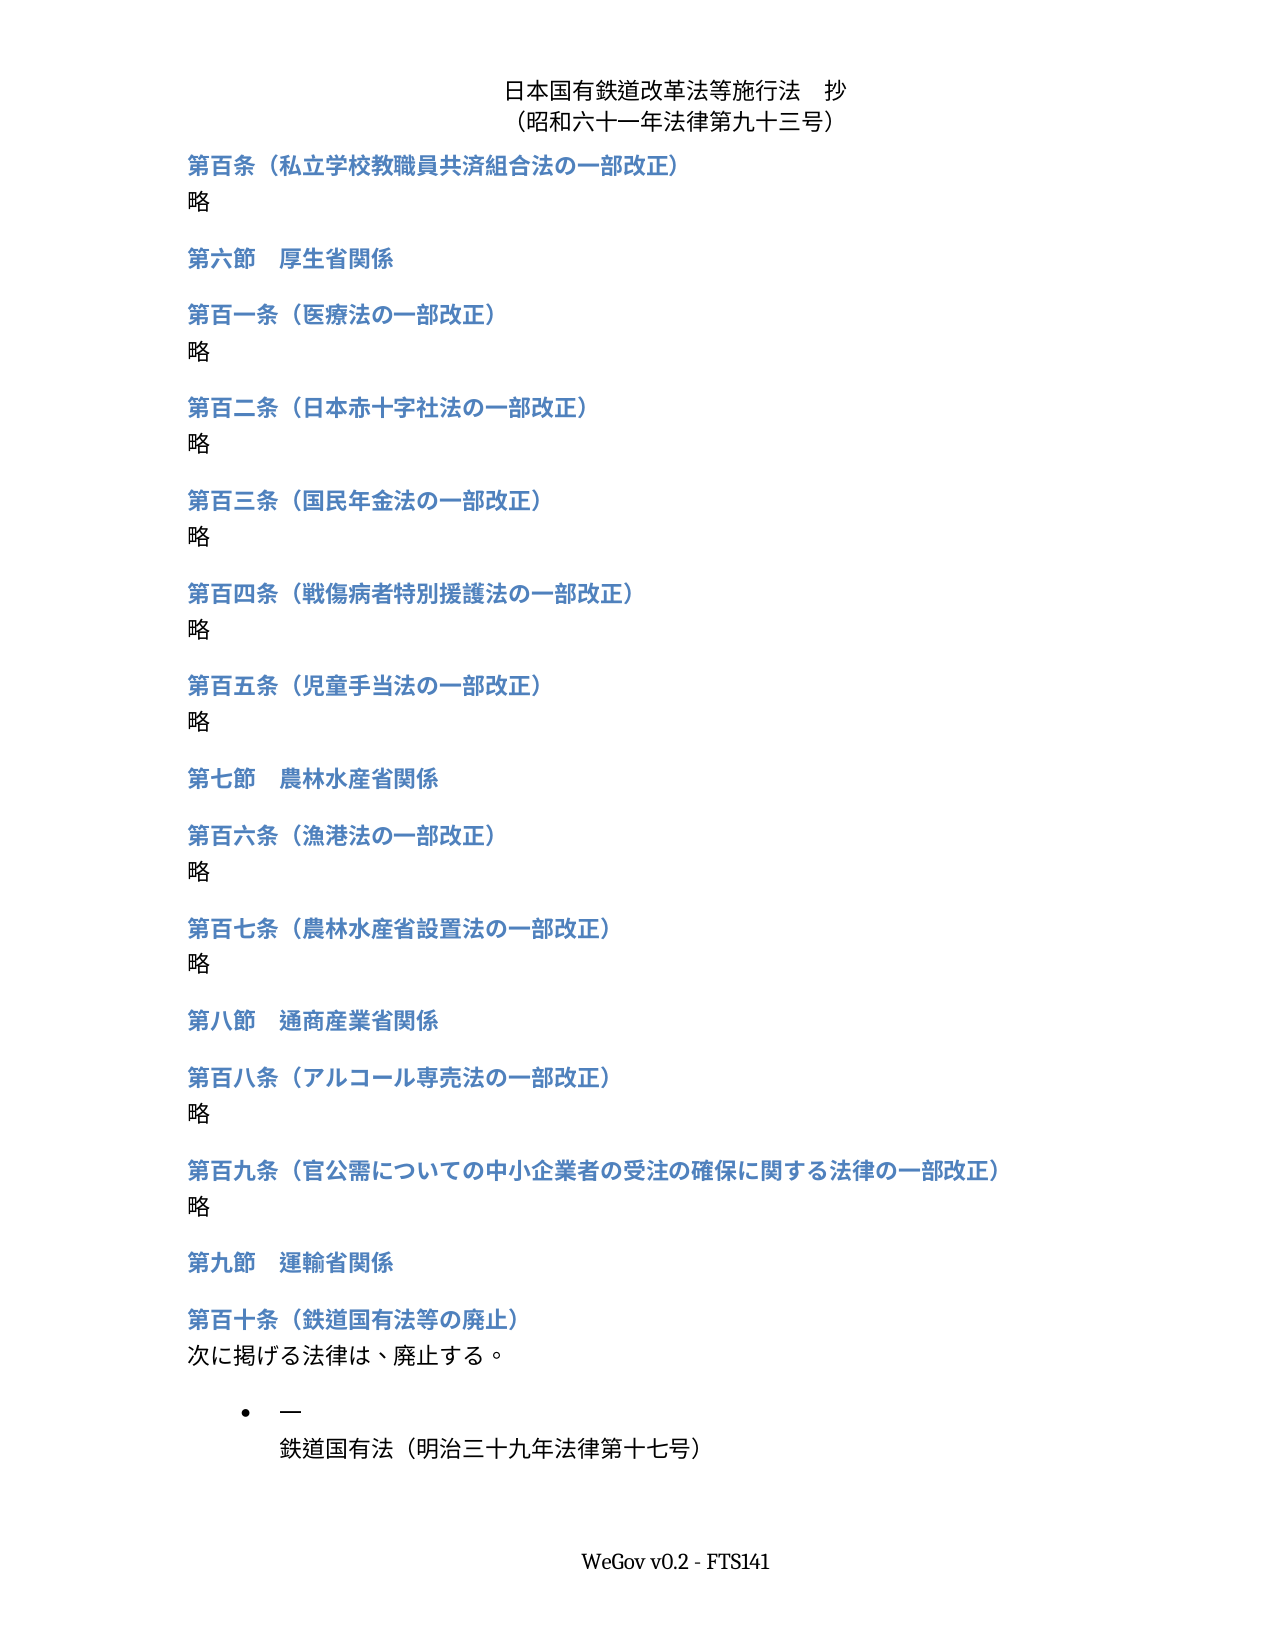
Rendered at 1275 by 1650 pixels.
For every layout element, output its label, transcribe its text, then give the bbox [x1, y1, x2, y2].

text 略 [187, 521, 1087, 552]
subtitle 第百五条（児童手当法の一部改正） [187, 670, 1087, 702]
subtitle 第百条（私立学校教職員共済組合法の一部改正） [187, 150, 1087, 181]
subtitle 第百四条（戦傷病者特別援護法の一部改正） [187, 578, 1087, 609]
list 一 鉄道国有法（明治三十九年法律第十七号） [242, 1397, 1087, 1464]
text 略 [187, 1098, 1087, 1129]
subtitle 第百八条（アルコール専売法の一部改正） [187, 1062, 1087, 1093]
text 略 [187, 335, 1087, 367]
text 略 [187, 948, 1087, 980]
text 略 [187, 186, 1087, 217]
subtitle 第六節 厚生省関係 [187, 243, 1087, 274]
subtitle 第百十条（鉄道国有法等の廃止） [187, 1304, 1087, 1335]
subtitle 第百一条（医療法の一部改正） [187, 299, 1087, 331]
subtitle 第百三条（国民年金法の一部改正） [187, 485, 1087, 516]
subtitle 第百六条（漁港法の一部改正） [187, 820, 1087, 851]
text 略 [187, 856, 1087, 887]
text 略 [187, 706, 1087, 737]
subtitle 第百二条（日本赤十字社法の一部改正） [187, 392, 1087, 423]
text 略 [187, 428, 1087, 459]
subtitle 第七節 農林水産省関係 [187, 763, 1087, 794]
subtitle 第百七条（農林水産省設置法の一部改正） [187, 912, 1087, 944]
text 次に掲げる法律は、廃止する。 [187, 1340, 1087, 1371]
subtitle 第九節 運輸省関係 [187, 1247, 1087, 1279]
subtitle 第百九条（官公需についての中小企業者の受注の確保に関する法律の一部改正） [187, 1155, 1087, 1186]
text 略 [187, 613, 1087, 645]
subtitle 第八節 通商産業省関係 [187, 1005, 1087, 1036]
text 略 [187, 1191, 1087, 1222]
